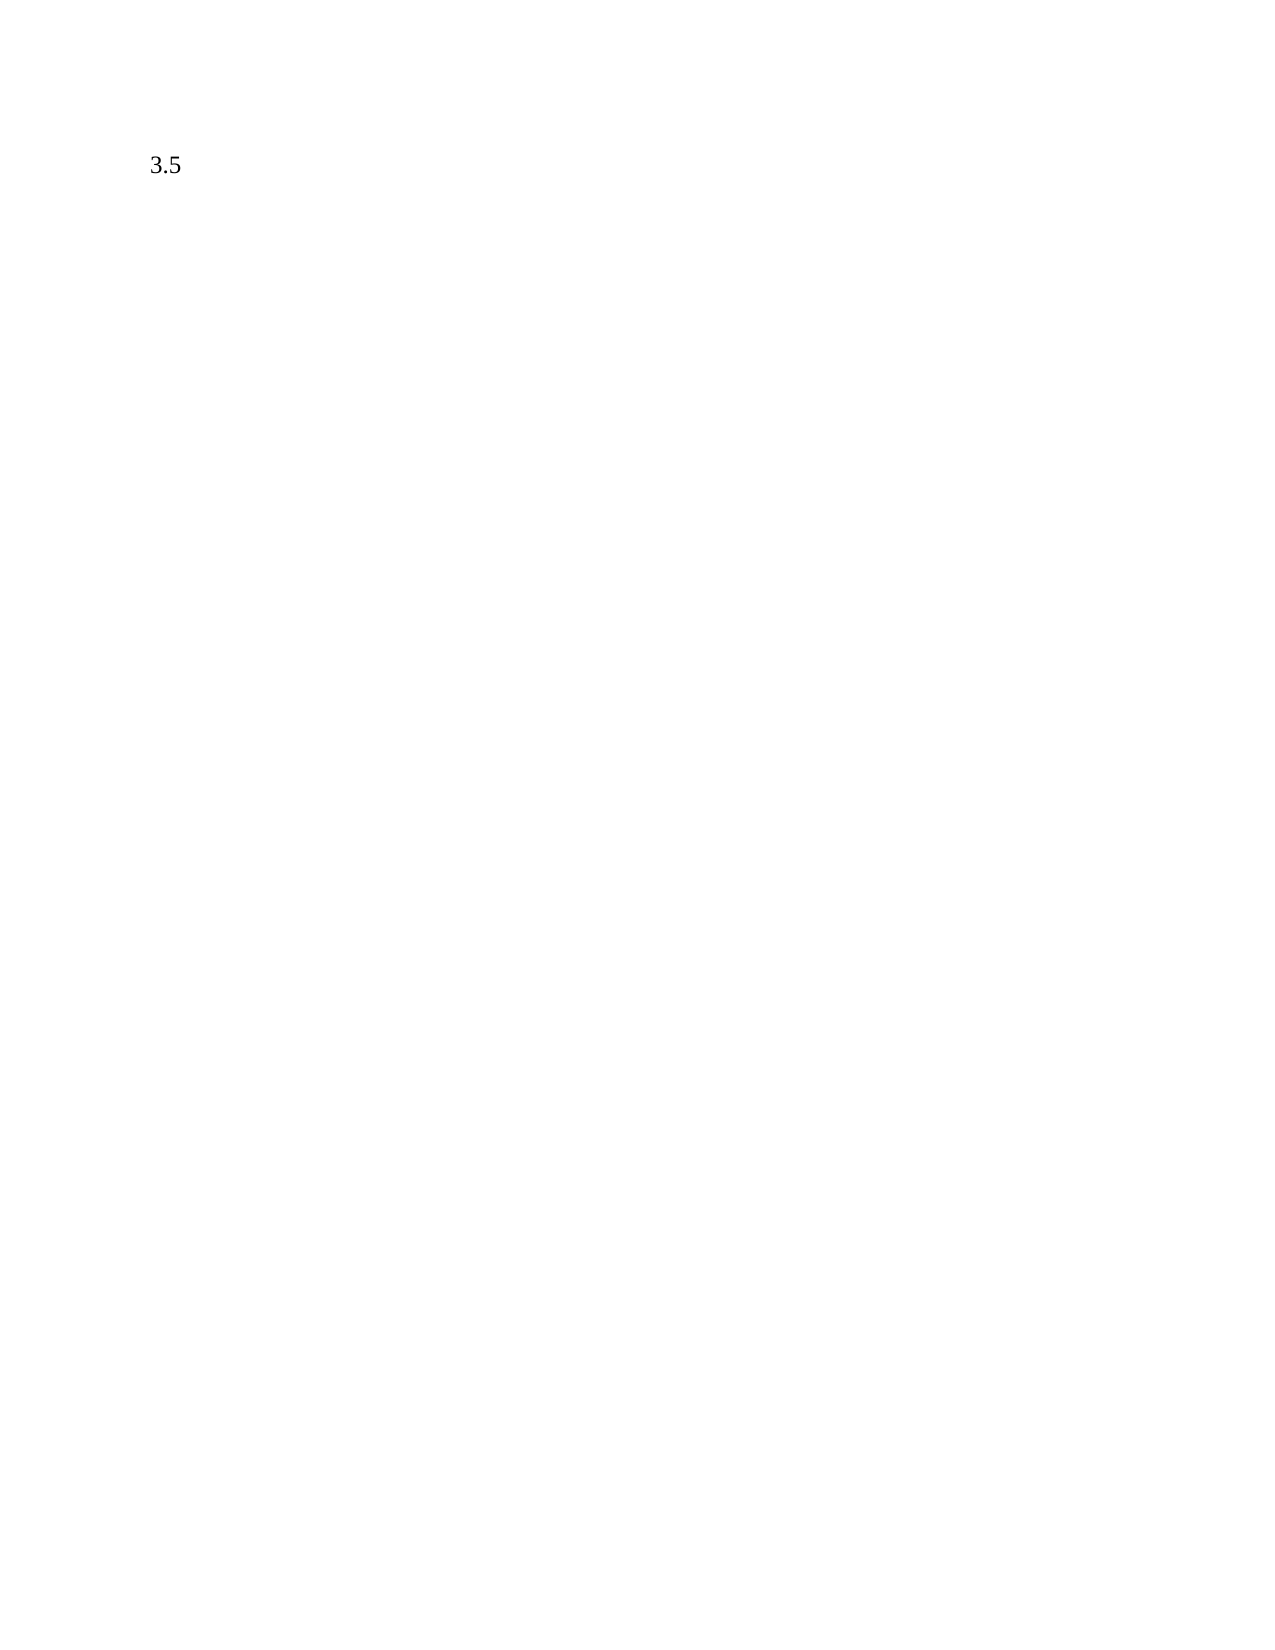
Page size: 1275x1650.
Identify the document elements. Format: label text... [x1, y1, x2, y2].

text 3.5 [150, 150, 1125, 179]
